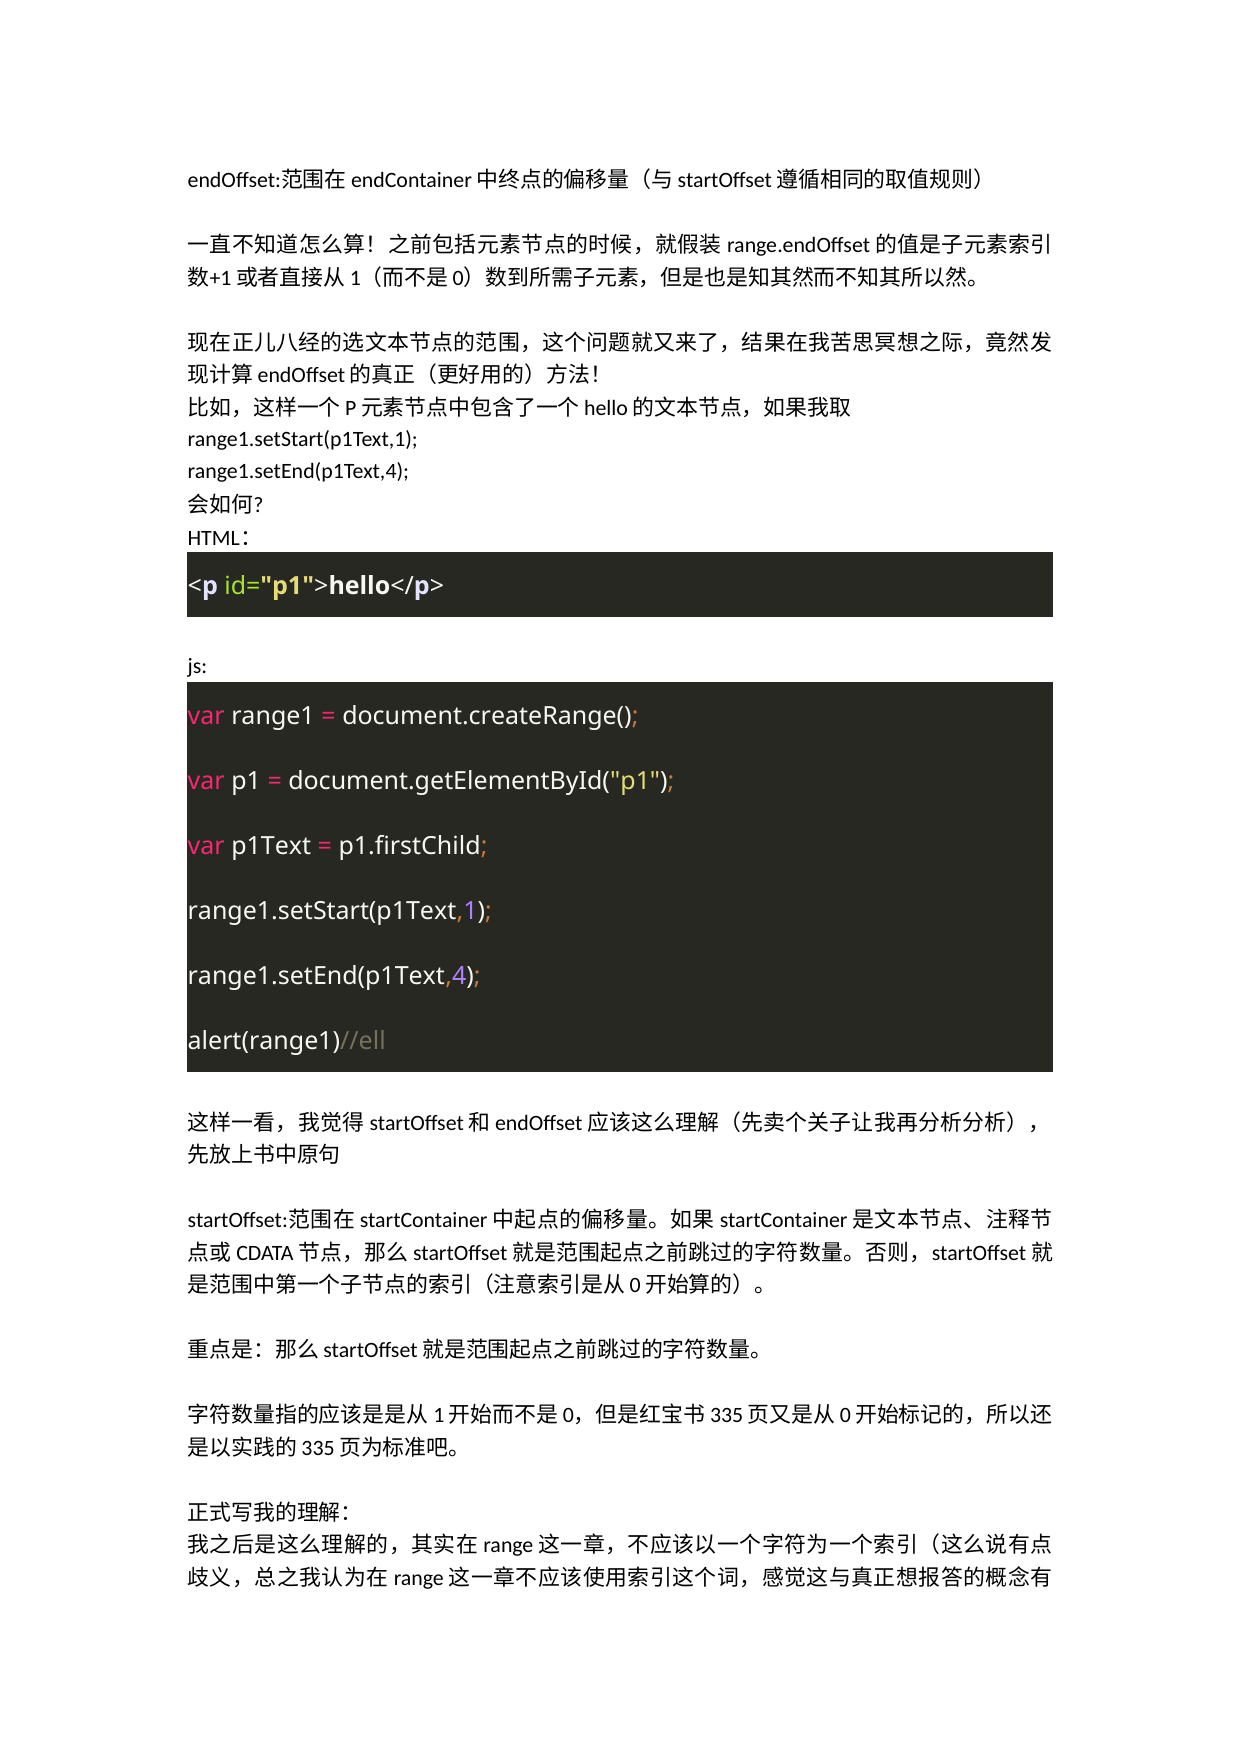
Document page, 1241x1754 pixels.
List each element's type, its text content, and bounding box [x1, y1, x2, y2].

text js: [187, 649, 1053, 682]
text 字符数量指的应该是是从1开始而不是0，但是红宝书335页又是从0开始标记的，所以还是以实践的335页为标准吧。 [187, 1397, 1053, 1462]
text var range1 = document.createRange(); var p1 = document.getElementById("p1"); var p1Text = p1.firstChild; range1.setStart(p1Text,1); range1.setEnd(p1Text,4); alert(range1)//ell [187, 682, 1053, 1072]
text 现在正儿八经的选文本节点的范围，这个问题就又来了，结果在我苦思冥想之际，竟然发现计算endOffset的真正（更好用的）方法！ [187, 324, 1053, 389]
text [187, 1527, 1053, 1592]
text endOffset:范围在endContainer中终点的偏移量（与startOffset遵循相同的取值规则） [187, 162, 1053, 194]
text startOffset:范围在startContainer中起点的偏移量。如果startContainer是文本节点、注释节点或CDATA节点，那么startOffset就是范围起点之前跳过的字符数量。否则，startOffset就是范围中第一个子节点的索引（注意索引是从0开始算的）。 [187, 1202, 1053, 1299]
text HTML： [187, 519, 1053, 552]
text 一直不知道怎么算！之前包括元素节点的时候，就假装range.endOffset的值是子元素索引数+1或者直接从1（而不是0）数到所需子元素，但是也是知其然而不知其所以然。 [187, 227, 1053, 292]
text 正式写我的理解： [187, 1494, 1053, 1527]
text range1.setStart(p1Text,1); range1.setEnd(p1Text,4); [187, 422, 1053, 487]
text 会如何? [187, 487, 1053, 519]
text 这样一看，我觉得startOffset和endOffset应该这么理解（先卖个关子让我再分析分析），先放上书中原句 [187, 1104, 1053, 1169]
text 重点是：那么startOffset就是范围起点之前跳过的字符数量。 [187, 1332, 1053, 1364]
text <p id="p1">hello</p> [187, 552, 1053, 617]
text 比如，这样一个P元素节点中包含了一个hello的文本节点，如果我取 [187, 389, 1053, 422]
